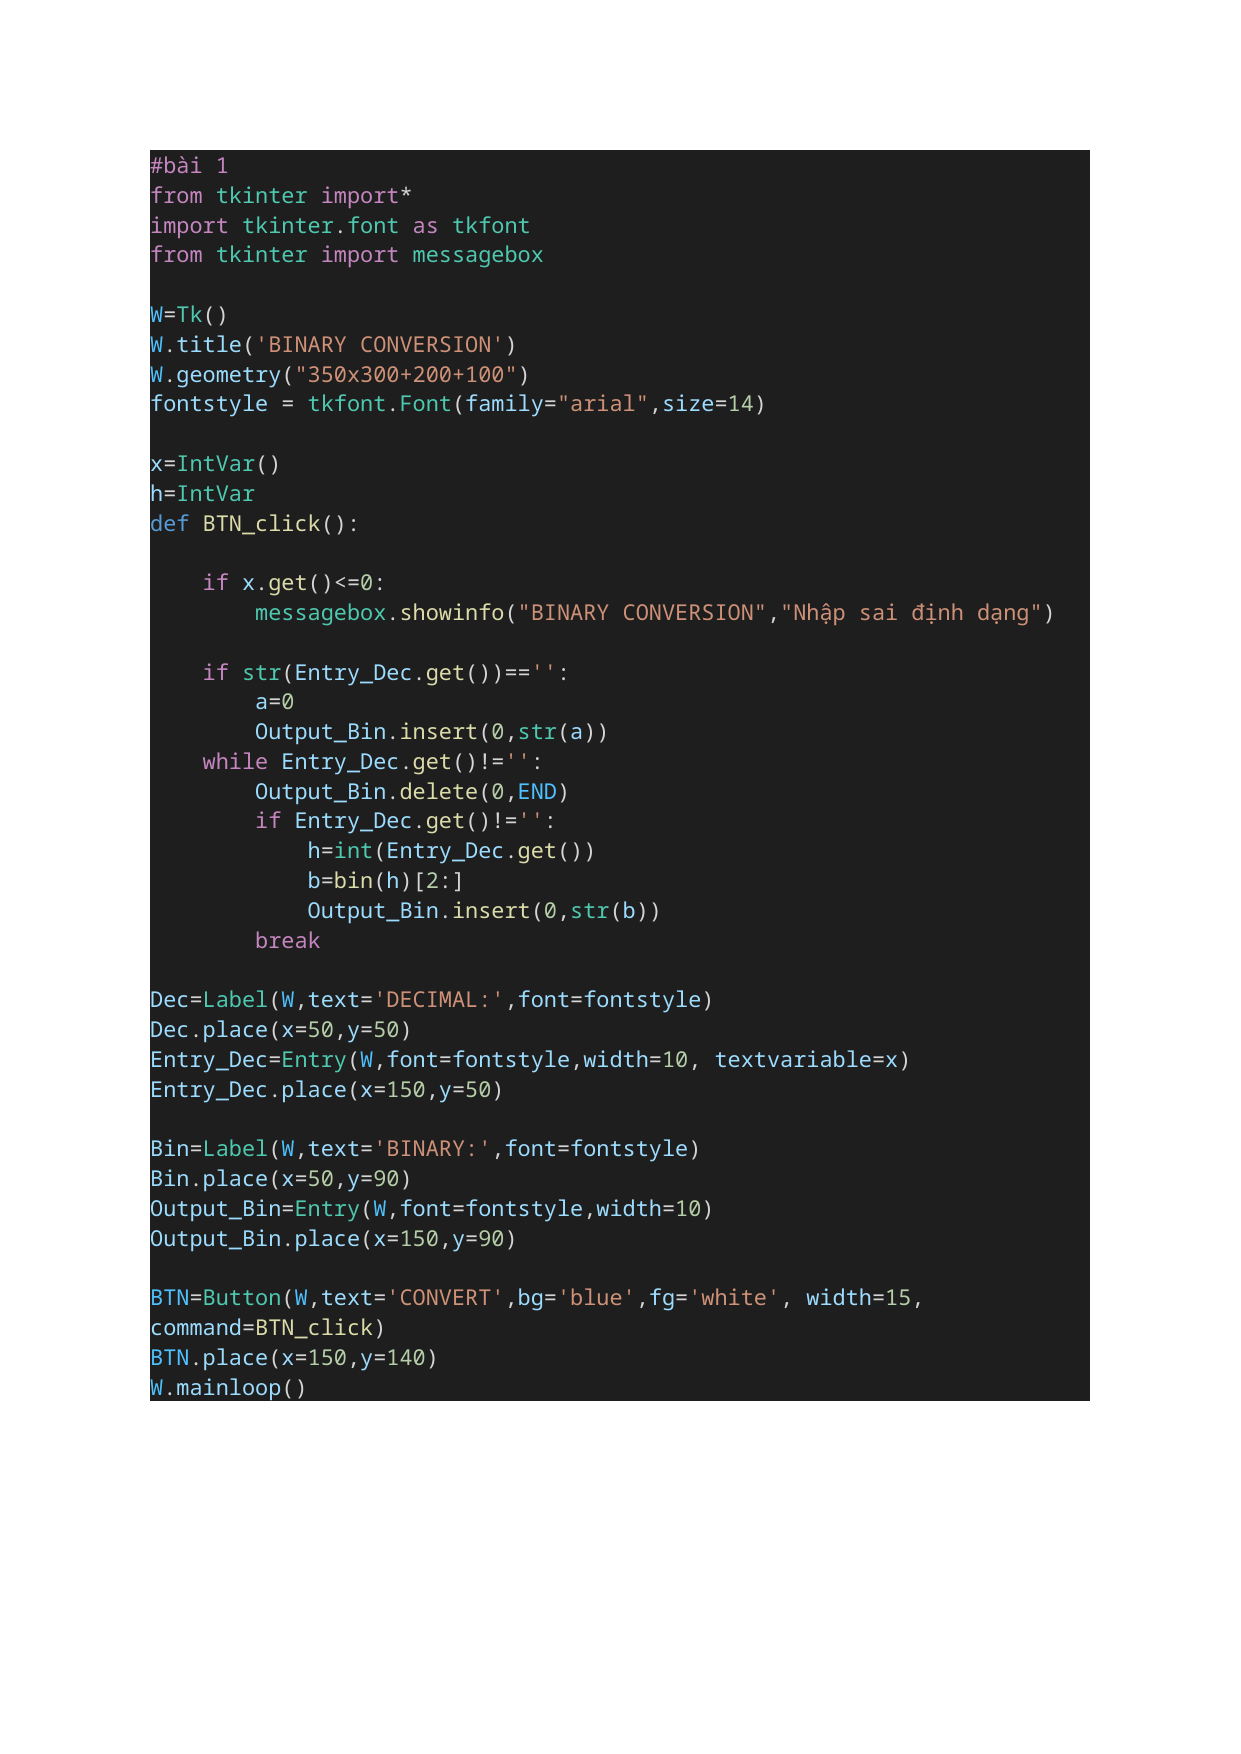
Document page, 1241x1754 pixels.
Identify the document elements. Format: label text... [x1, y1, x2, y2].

text import tkinter.font as tkfont [150, 209, 1090, 239]
text x=IntVar() [150, 448, 1090, 478]
text def BTN_click(): [150, 507, 1090, 537]
text Entry_Dec=Entry(W,font=fontstyle,width=10, textvariable=x) [150, 1044, 1090, 1073]
text Bin=Label(W,text='BINARY:',font=fontstyle) [150, 1133, 1090, 1163]
text Entry_Dec.place(x=150,y=50) [150, 1073, 1090, 1103]
text fontstyle = tkfont.Font(family="arial",size=14) [150, 388, 1090, 418]
text W.title('BINARY CONVERSION') [150, 329, 1090, 358]
text if str(Entry_Dec.get())=='': [150, 656, 1090, 686]
text BTN.place(x=150,y=140) [150, 1342, 1090, 1371]
text if x.get()<=0: [150, 567, 1090, 597]
text messagebox.showinfo("BINARY CONVERSION","Nhập sai định dạng") [150, 597, 1090, 627]
text W.geometry("350x300+200+100") [150, 358, 1090, 388]
text break [150, 924, 1090, 954]
text b=bin(h)[2:] [150, 865, 1090, 895]
text h=IntVar [150, 478, 1090, 507]
text Dec=Label(W,text='DECIMAL:',font=fontstyle) [150, 984, 1090, 1014]
text Output_Bin.insert(0,str(b)) [150, 895, 1090, 924]
text Dec.place(x=50,y=50) [150, 1014, 1090, 1044]
text #bài 1 [150, 150, 1090, 180]
text if Entry_Dec.get()!='': [150, 805, 1090, 835]
text a=0 [150, 686, 1090, 716]
text W.mainloop() [150, 1371, 1090, 1401]
text Bin.place(x=50,y=90) [150, 1163, 1090, 1193]
text BTN=Button(W,text='CONVERT',bg='blue',fg='white', width=15, command=BTN_click) [150, 1282, 1090, 1342]
text Output_Bin.insert(0,str(a)) [150, 716, 1090, 746]
text from tkinter import* [150, 180, 1090, 209]
text Output_Bin.delete(0,END) [150, 776, 1090, 805]
text W=Tk() [150, 299, 1090, 329]
text from tkinter import messagebox [150, 239, 1090, 269]
text Output_Bin.place(x=150,y=90) [150, 1222, 1090, 1252]
text h=int(Entry_Dec.get()) [150, 835, 1090, 865]
text while Entry_Dec.get()!='': [150, 746, 1090, 776]
text Output_Bin=Entry(W,font=fontstyle,width=10) [150, 1193, 1090, 1222]
